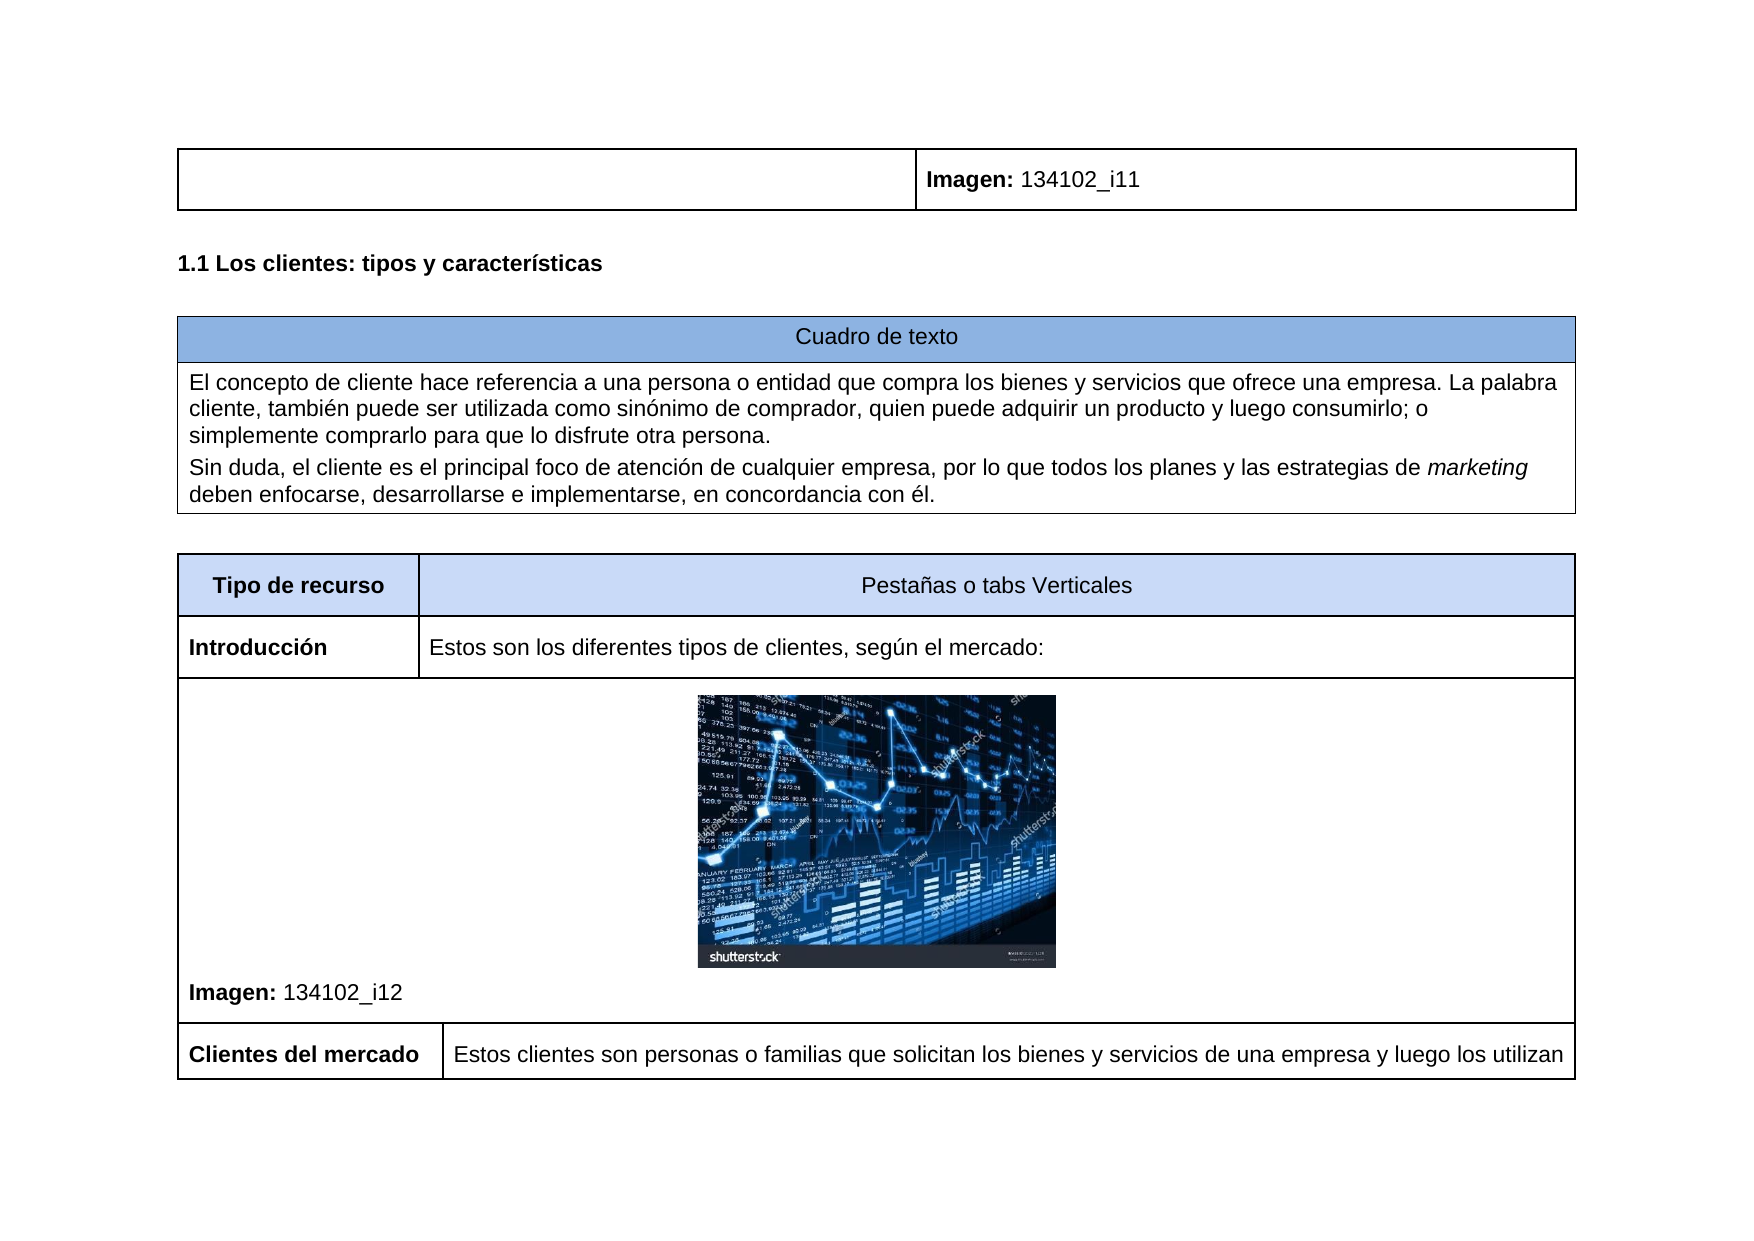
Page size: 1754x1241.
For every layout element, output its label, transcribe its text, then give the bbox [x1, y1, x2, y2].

table_cell Estos son los diferentes tipos de clientes, según el mercado: [420, 617, 1574, 677]
table_header Tipo de recurso [179, 555, 418, 615]
table_cell Imagen: 134102_i12 [179, 679, 1574, 1022]
picture [697, 695, 1056, 968]
table_cell Imagen: 134102_i11 [917, 150, 1575, 209]
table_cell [444, 1024, 1574, 1077]
table_header Cuadro de texto [178, 317, 1575, 362]
table_cell Introducción [179, 617, 418, 677]
text 1.1 Los clientes: tipos y características [177, 250, 1577, 277]
table_cell El concepto de cliente hace referencia a una persona o entidad que compra los bienes y servicios que ofrece una empresa. La palabra cliente, también puede ser utilizada como sinónimo de comprador, quien puede adquirir un producto y luego consumirlo; o simplemente comprarlo para que lo disfrute otra persona. Sin duda, el cliente es el principal foco de atención de cualquier empresa, por lo que todos los planes y las estrategias de marketing deben enfocarse, desarrollarse e implementarse, en concordancia con él. [178, 363, 1575, 513]
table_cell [179, 1024, 442, 1077]
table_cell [179, 150, 915, 209]
table_header Pestañas o tabs Verticales [420, 555, 1574, 615]
